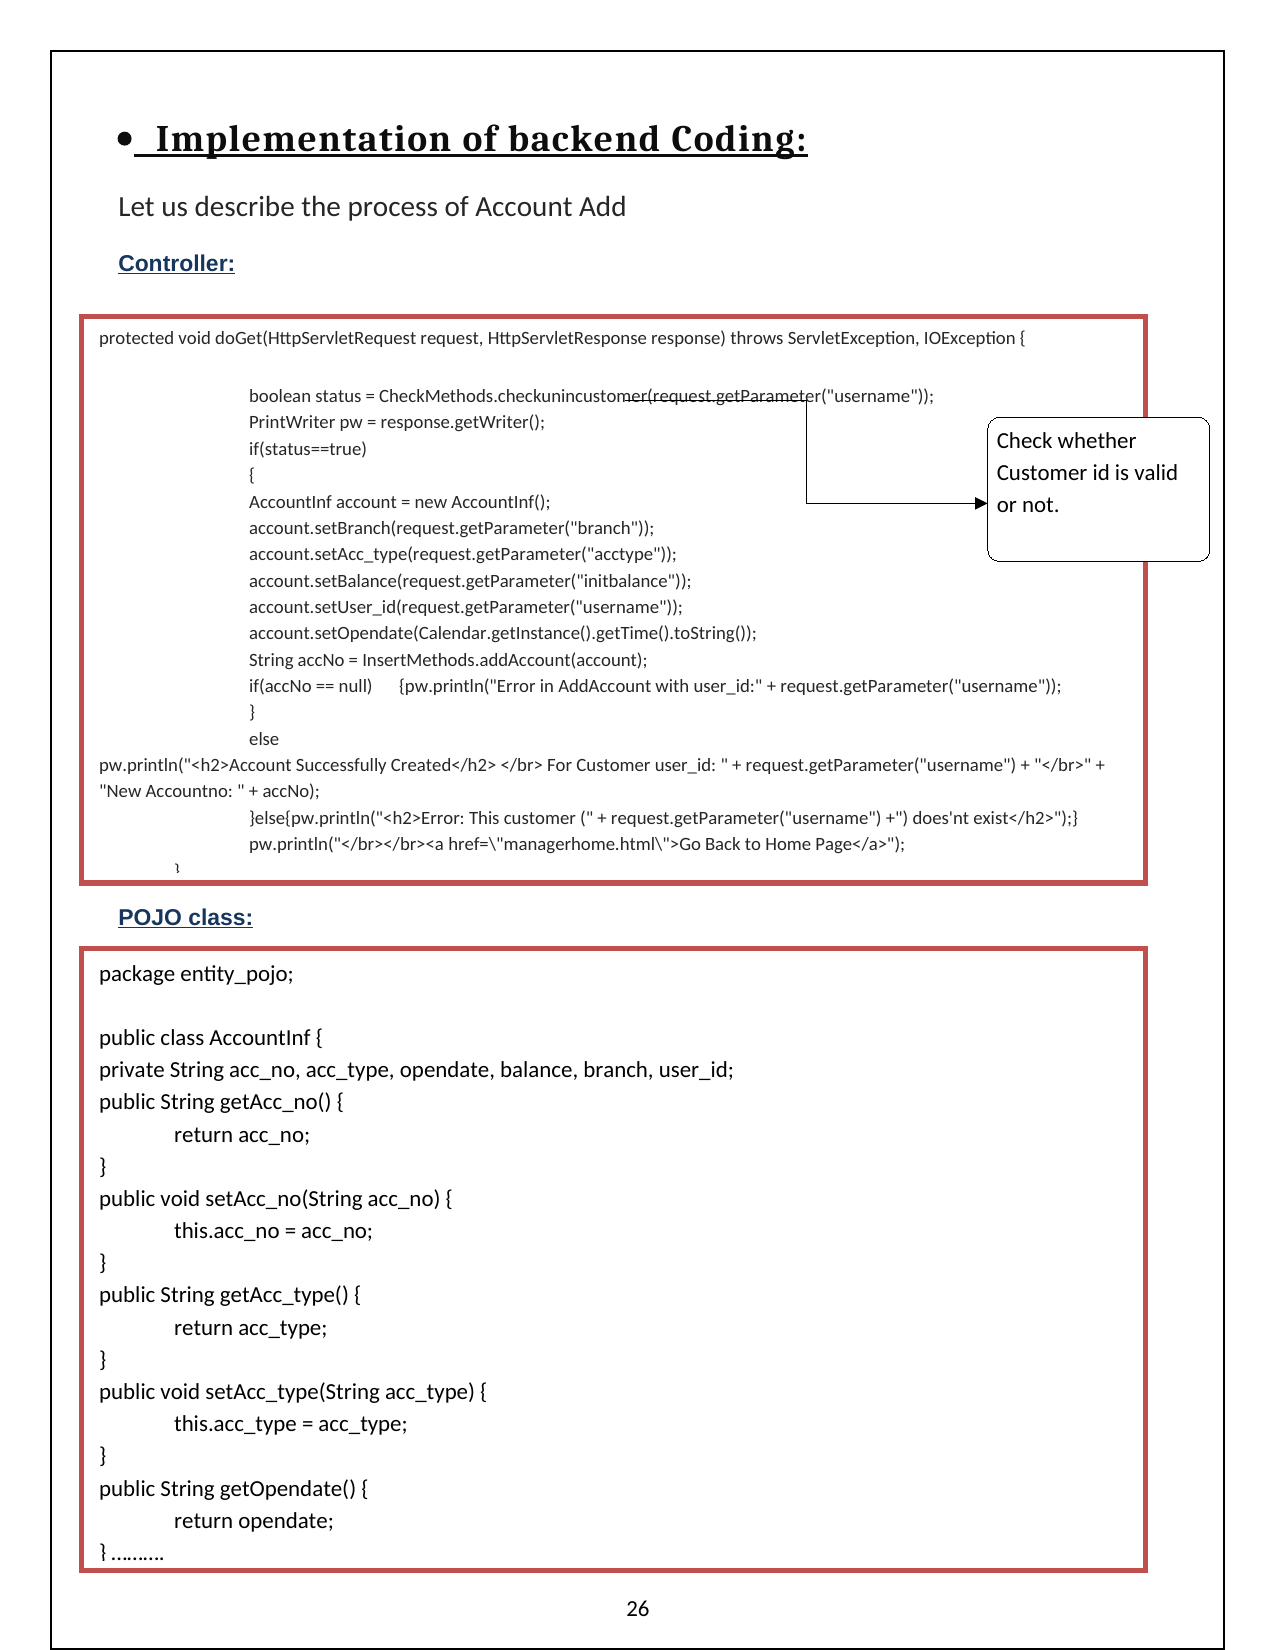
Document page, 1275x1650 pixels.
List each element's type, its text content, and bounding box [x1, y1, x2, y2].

text POJO class: [118, 904, 1157, 931]
text Controller: [118, 250, 1157, 277]
subtitle Implementation of backend Coding: [118, 118, 1157, 161]
text Let us describe the process of Account Add [118, 188, 1157, 224]
